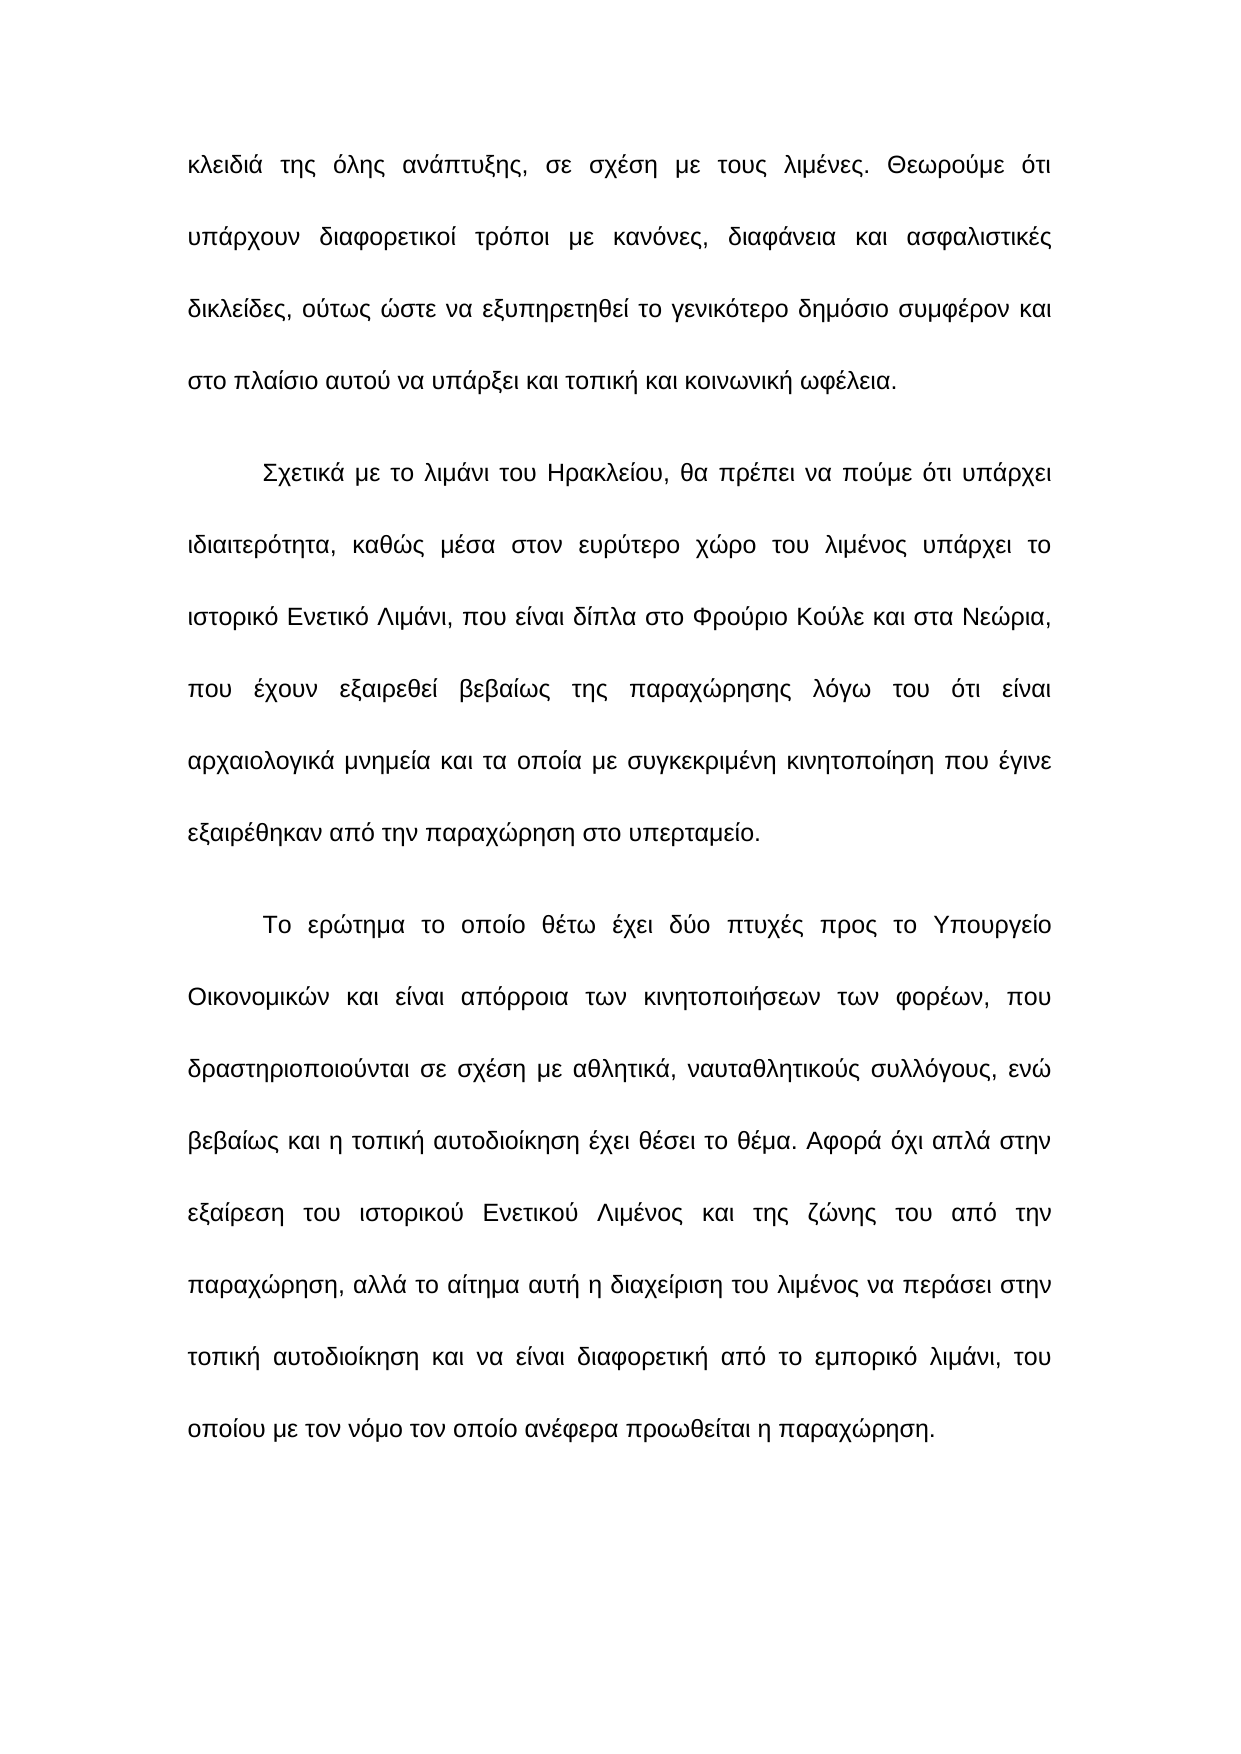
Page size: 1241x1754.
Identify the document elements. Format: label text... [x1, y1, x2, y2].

text Το ερώτημα το οποίο θέτω έχει δύο πτυχές προς το Υπουργείο Οικονομικών και είναι απόρροια των κινητοποιήσεων των φορέων, που δραστηριοποιούνται σε σχέση με αθλητικά, ναυταθλητικούς συλλόγους, ενώ βεβαίως και η τοπική αυτοδιοίκηση έχει θέσει το θέμα. Αφορά όχι απλά στην εξαίρεση του ιστορικού Ενετικού Λιμένος και της ζώνης του από την παραχώρηση, αλλά το αίτημα αυτή η διαχείριση του λιμένος να περάσει στην τοπική αυτοδιοίκηση και να είναι διαφορετική από το εμπορικό λιμάνι, του οποίου με τον νόμο τον οποίο ανέφερα προωθείται η παραχώρηση. [187, 910, 1053, 1442]
text Σχετικά με το λιμάνι του Ηρακλείου, θα πρέπει να πούμε ότι υπάρχει ιδιαιτερότητα, καθώς μέσα στον ευρύτερο χώρο του λιμένος υπάρχει το ιστορικό Ενετικό Λιμάνι, που είναι δίπλα στο Φρούριο Κούλε και στα Νεώρια, που έχουν εξαιρεθεί βεβαίως της παραχώρησης λόγω του ότι είναι αρχαιολογικά μνημεία και τα οποία με συγκεκριμένη κινητοποίηση που έγινε εξαιρέθηκαν από την παραχώρηση στο υπερταμείο. [187, 458, 1053, 846]
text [187, 150, 1053, 394]
